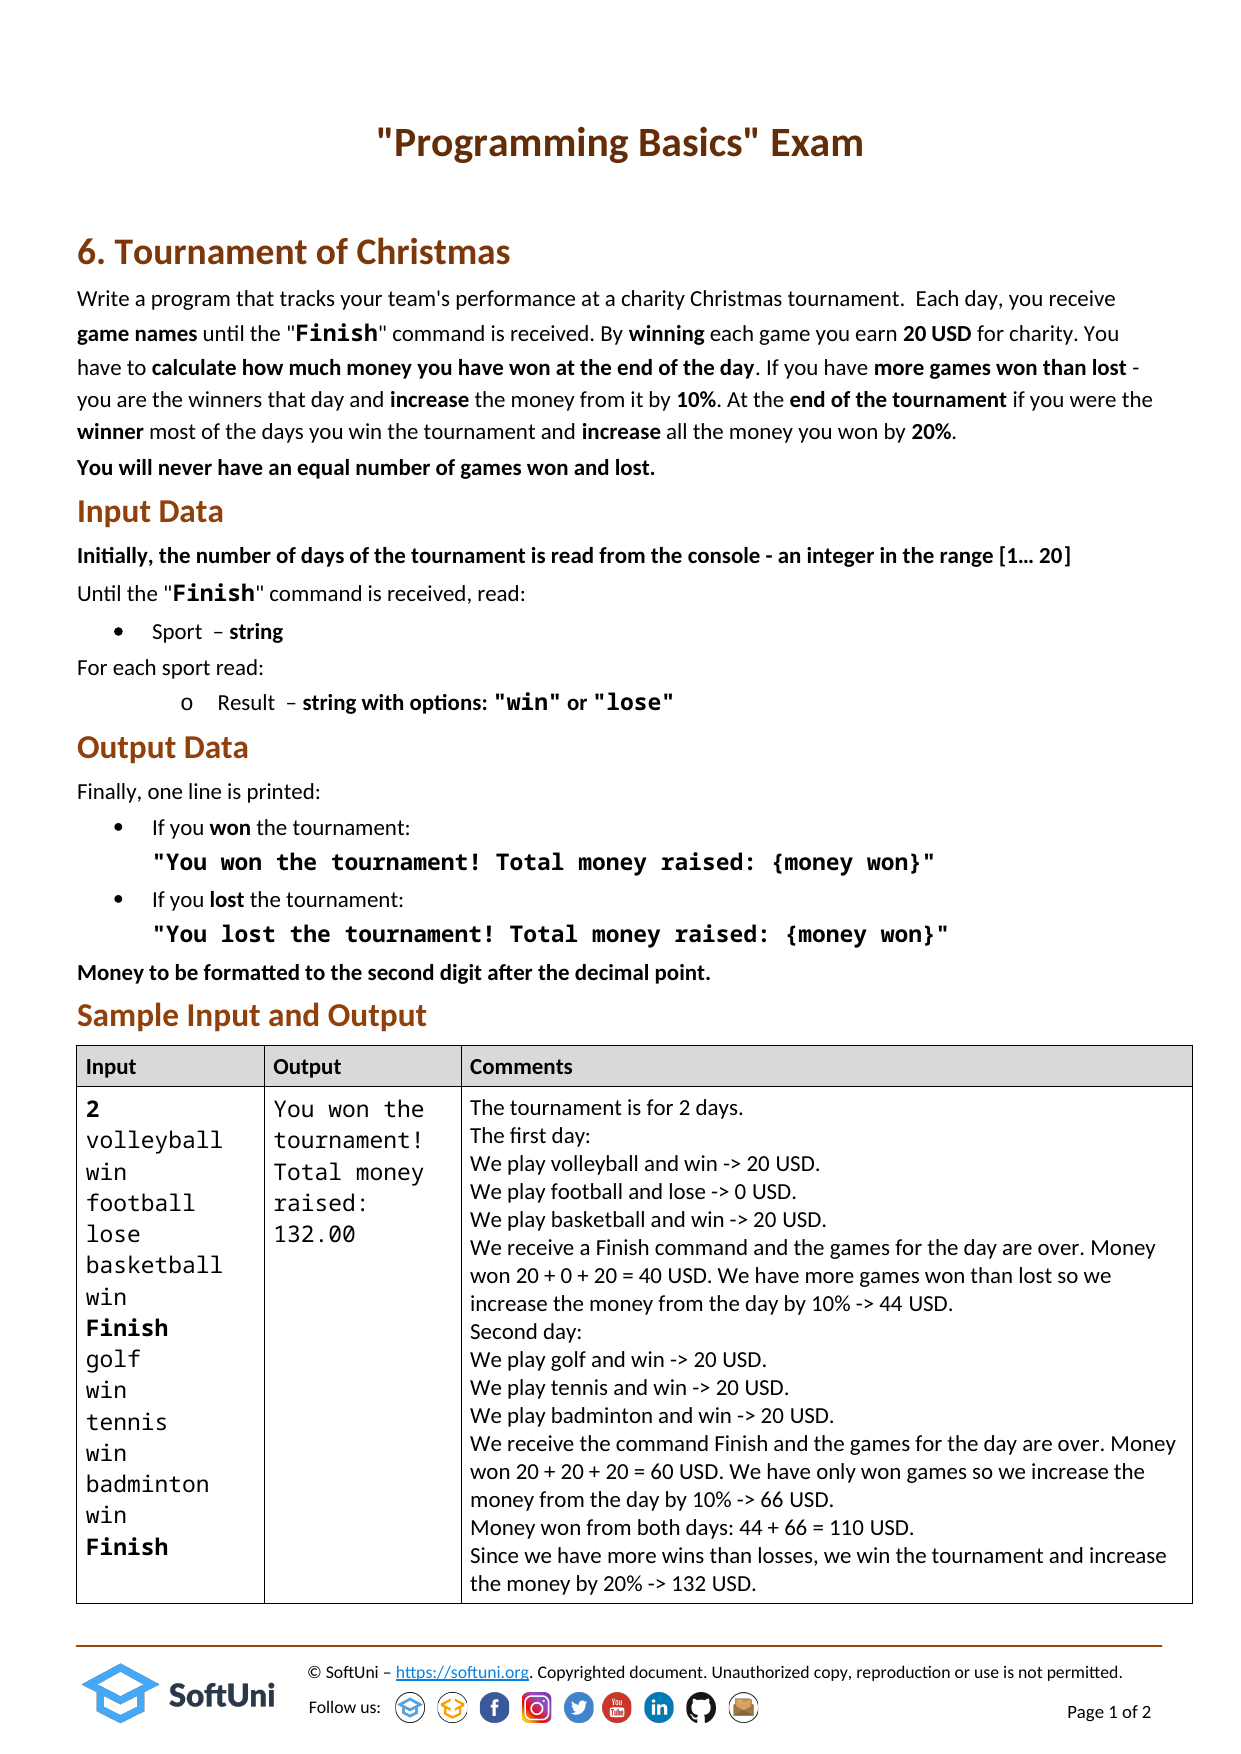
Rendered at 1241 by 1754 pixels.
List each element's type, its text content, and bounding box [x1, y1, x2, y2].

picture [665, 1714, 674, 1723]
picture [522, 1692, 552, 1723]
text Until the "Finish" command is received, read: [77, 577, 1163, 608]
table_cell The tournament is for 2 days. The first day: We play volleyball and win -> 20 USD. We play football and lose -> 0 USD. We play basketball and win -> 20 USD. We receive a Finish command and the games for the day are over. Money won 20 + 0 + 20 = 40 USD. We have more games won than lost so we increase the money from the day by 10% -> 44 USD. Second day: We play golf and win -> 20 USD. We play tennis and win -> 20 USD. We play badminton and win -> 20 USD. We receive the command Finish and the games for the day are over. Money won 20 + 20 + 20 = 60 USD. We have only won games so we increase the money from the day by 10% -> 66 USD. Money won from both days: 44 + 66 = 110 USD. Since we have more wins than losses, we win the tournament and increase the money by 20% -> 132 USD. [462, 1087, 1192, 1603]
table_header Output [265, 1046, 461, 1086]
list If you won the tournament: [114, 813, 1208, 841]
subtitle Output Data [77, 726, 1163, 767]
subtitle Input Data [77, 490, 1163, 531]
list Result – string with options: "win" or "lose" [180, 686, 1163, 717]
list Sport – string [114, 617, 1163, 645]
text Write a program that tracks your team's performance at a charity Christmas tournament. Each day, you receive game names until the "Finish" command is received. By winning each game you earn 20 USD for charity. You have to calculate how much money you have won at the end of the day. If you have more games won than lost - you are the winners that day and increase the money from it by 10%. At the end of the tournament if you were the winner most of the days you win the tournament and increase all the money you won by 20%. [77, 284, 1163, 445]
picture [665, 1692, 674, 1701]
text You will never have an equal number of games won and lost. [77, 453, 1163, 481]
picture [644, 1692, 653, 1701]
picture [644, 1714, 653, 1723]
table_cell 2 volleyball win football lose basketball win Finish golf win tennis win badminton win Finish [77, 1087, 264, 1603]
picture [395, 1692, 425, 1723]
text Initially, the number of days of the tournament is read from the console - an integer in the range [1… 20] [77, 541, 1163, 569]
list "You lost the tournament! Total money raised: {money won}" [152, 918, 1208, 949]
text "You won the tournament! Total money raised: {money won}" [77, 845, 1208, 877]
picture [728, 1692, 759, 1723]
picture [75, 1658, 281, 1729]
text Finally, one line is printed: [77, 777, 1163, 805]
picture [658, 1705, 667, 1714]
text For each sport read: [77, 653, 1163, 682]
subtitle 6. Tournament of Christmas [77, 228, 1163, 273]
subtitle Sample Input and Output [77, 994, 1163, 1035]
table_header Input [77, 1046, 264, 1086]
text Money to be formatted to the second digit after the decimal point. [77, 958, 1208, 986]
picture [437, 1692, 468, 1723]
picture [564, 1692, 594, 1723]
table_cell You won the tournament! Total money raised: 132.00 [265, 1087, 461, 1603]
picture [602, 1692, 632, 1723]
table_header Comments [462, 1046, 1192, 1086]
subtitle "Programming Basics" Exam [77, 116, 1163, 167]
picture [479, 1692, 510, 1723]
picture [686, 1692, 716, 1723]
list If you lost the tournament: [114, 886, 1208, 913]
